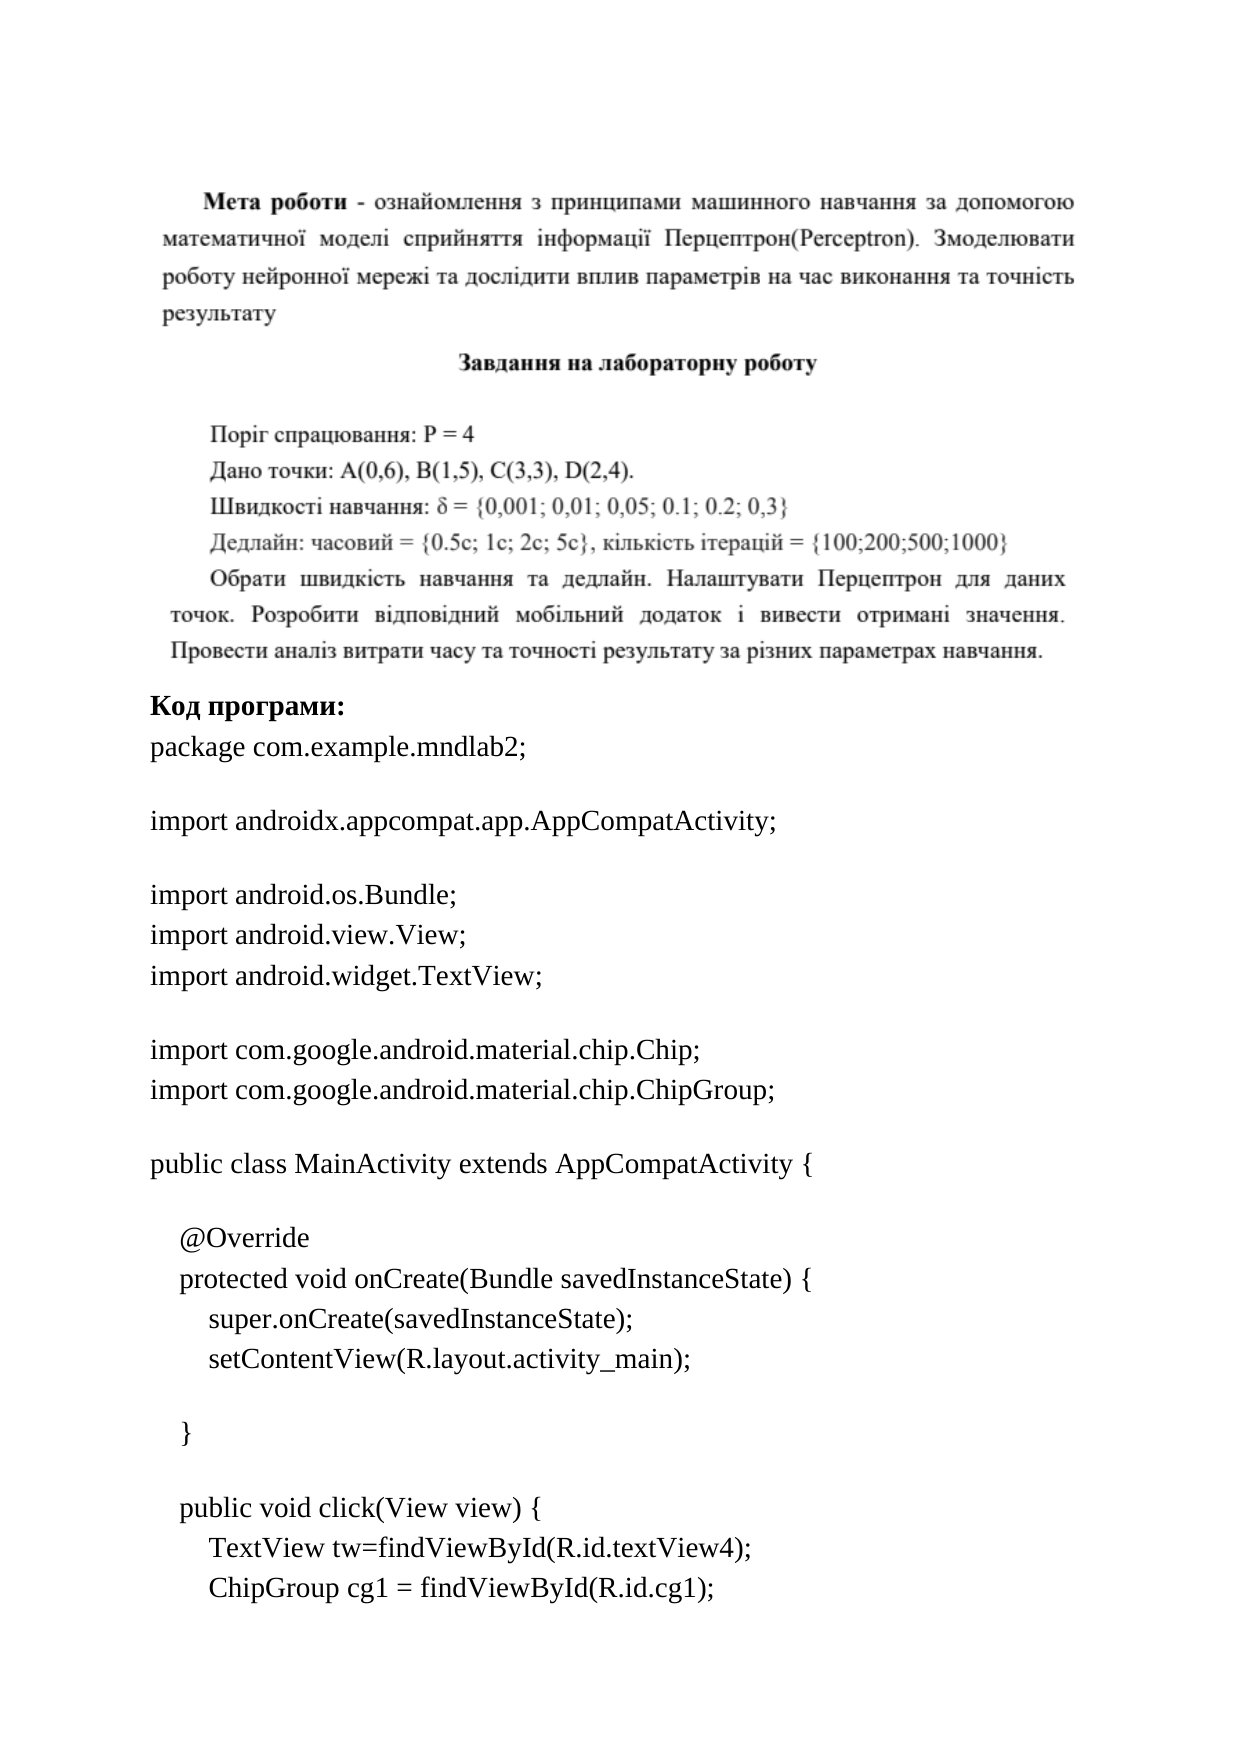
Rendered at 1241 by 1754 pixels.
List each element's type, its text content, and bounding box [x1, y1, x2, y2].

text public class MainActivity extends AppCompatActivity { [150, 1146, 1090, 1180]
text TextView tw=findViewById(R.id.textView4); [150, 1530, 1090, 1563]
picture [150, 177, 1091, 339]
text import android.os.Bundle; [150, 877, 1090, 911]
picture [150, 344, 1091, 683]
text import com.google.android.material.chip.ChipGroup; [150, 1072, 1090, 1106]
text package com.example.mndlab2; [150, 729, 1090, 762]
text import android.view.View; [150, 917, 1090, 951]
text @Override [150, 1221, 1090, 1254]
text public void click(View view) { [150, 1490, 1090, 1523]
text super.onCreate(savedInstanceState); [150, 1301, 1090, 1334]
text import androidx.appcompat.app.AppCompatActivity; [150, 803, 1090, 836]
text setContentView(R.layout.activity_main); [150, 1341, 1090, 1375]
text ChipGroup cg1 = findViewById(R.id.cg1); [150, 1570, 1090, 1604]
text Код програми: [150, 688, 1090, 722]
text } [150, 1416, 1090, 1449]
text import com.google.android.material.chip.Chip; [150, 1032, 1090, 1065]
text protected void onCreate(Bundle savedInstanceState) { [150, 1261, 1090, 1294]
text import android.widget.TextView; [150, 958, 1090, 991]
